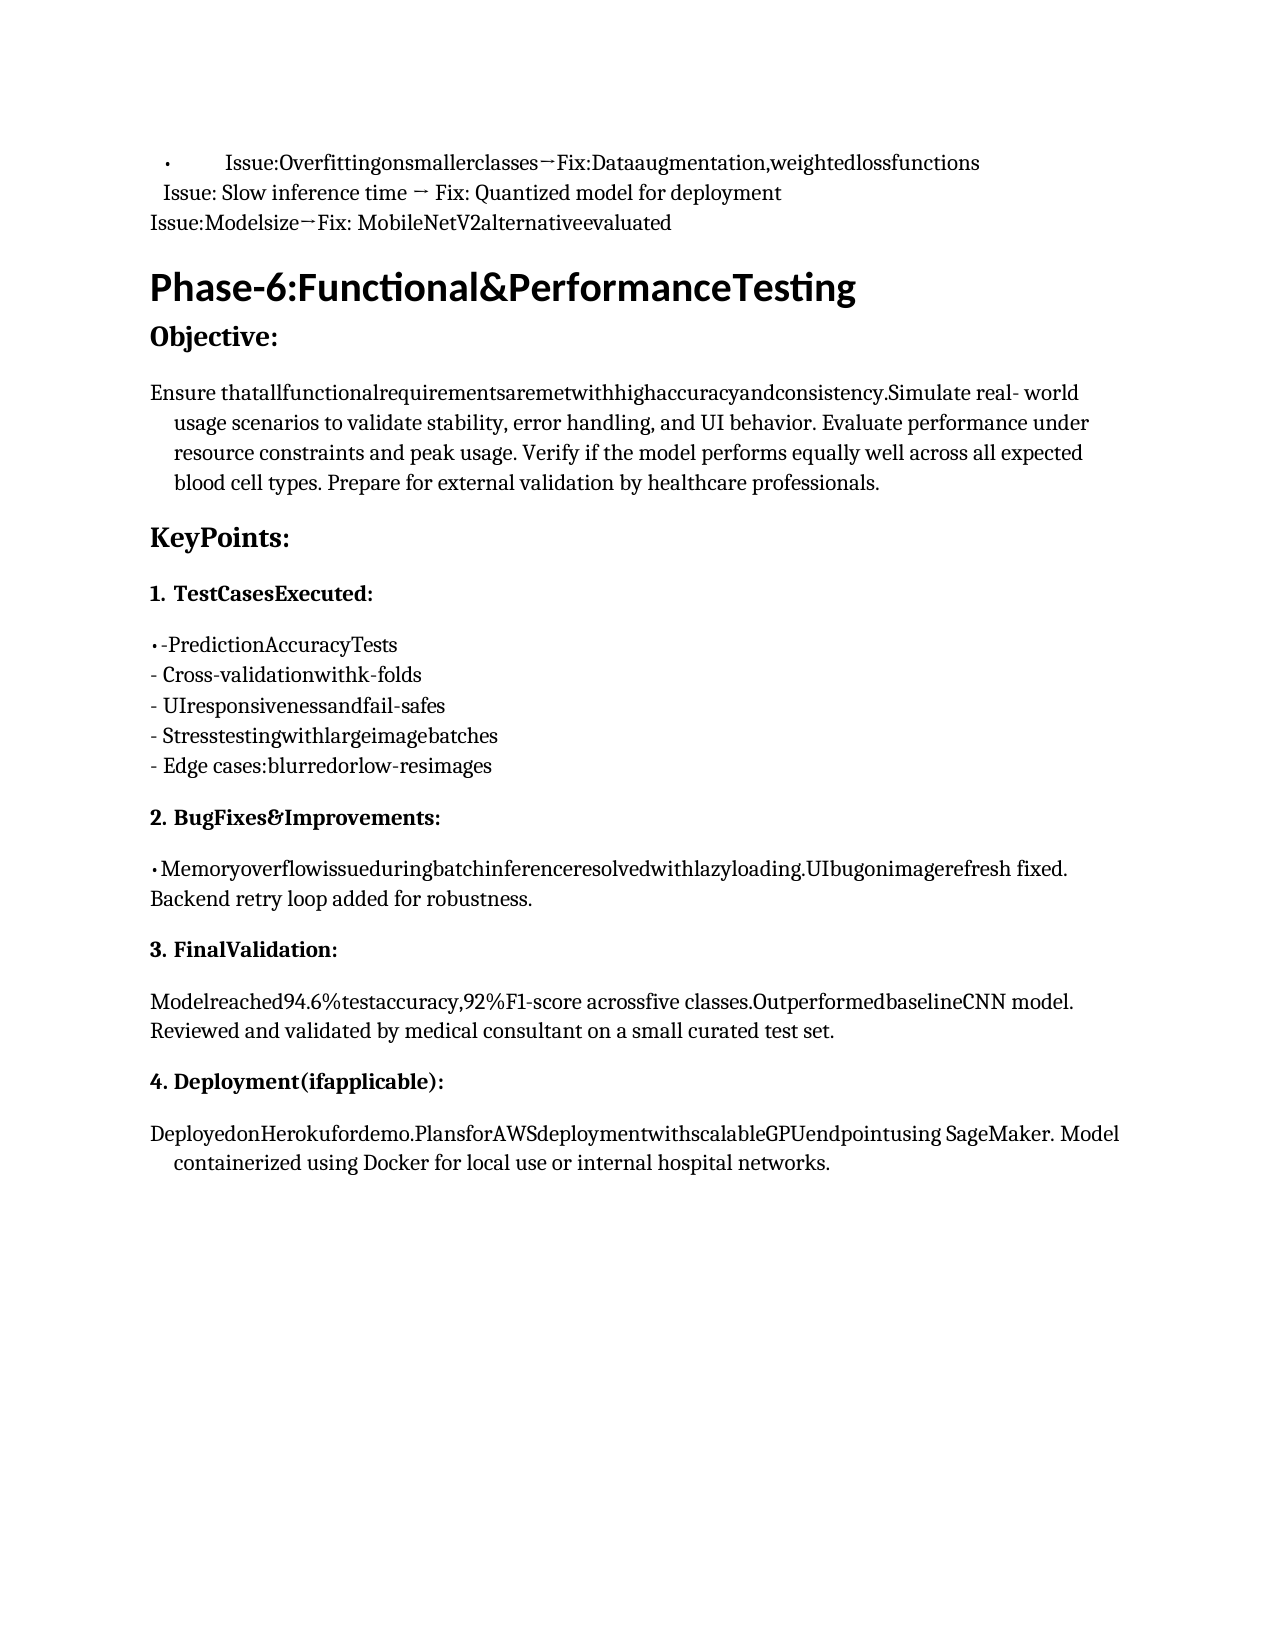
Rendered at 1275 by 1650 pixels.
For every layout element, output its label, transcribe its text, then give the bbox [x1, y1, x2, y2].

list Edge cases:blurredorlow-resimages [150, 753, 1162, 779]
list Issue:Overfittingonsmallerclasses→Fix:Dataaugmentation,weightedlossfunctions Issue: Slow inference time → Fix: Quantized model for deployment [163, 150, 1007, 206]
text Modelreached94.6%testaccuracy,92%F1-score acrossfive classes.OutperformedbaselineCNN model. Reviewed and validated by medical consultant on a small curated test set. [150, 988, 1162, 1044]
text Ensure thatallfunctionalrequirementsaremetwithhighaccuracyandconsistency.Simulate real- world usage scenarios to validate stability, error handling, and UI behavior. Evaluate performance under resource constraints and peak usage. Verify if the model performs equally well across all expected blood cell types. Prepare for external validation by healthcare professionals. [150, 379, 1126, 496]
subtitle Deployment(ifapplicable): [150, 1069, 1162, 1095]
subtitle Objective: [150, 320, 1162, 353]
subtitle Phase-6:Functional&PerformanceTesting [150, 261, 1162, 312]
subtitle FinalValidation: [150, 937, 1162, 963]
text Issue:Modelsize→Fix: MobileNetV2alternativeevaluated [150, 210, 1162, 237]
list Stresstestingwithlargeimagebatches [150, 723, 1162, 749]
list Memoryoverflowissueduringbatchinferenceresolvedwithlazyloading.UIbugonimagerefresh fixed. Backend retry loop added for robustness. [150, 856, 1121, 912]
list UIresponsivenessandfail-safes [150, 693, 1162, 719]
list -PredictionAccuracyTests [150, 632, 1162, 658]
subtitle BugFixes&Improvements: [150, 804, 1162, 831]
list Cross-validationwithk-folds [150, 662, 1162, 688]
subtitle TestCasesExecuted: [150, 581, 1162, 607]
subtitle KeyPoints: [150, 521, 1162, 555]
text DeployedonHerokufordemo.PlansforAWSdeploymentwithscalableGPUendpointusing SageMaker. Model containerized using Docker for local use or internal hospital networks. [150, 1120, 1126, 1176]
